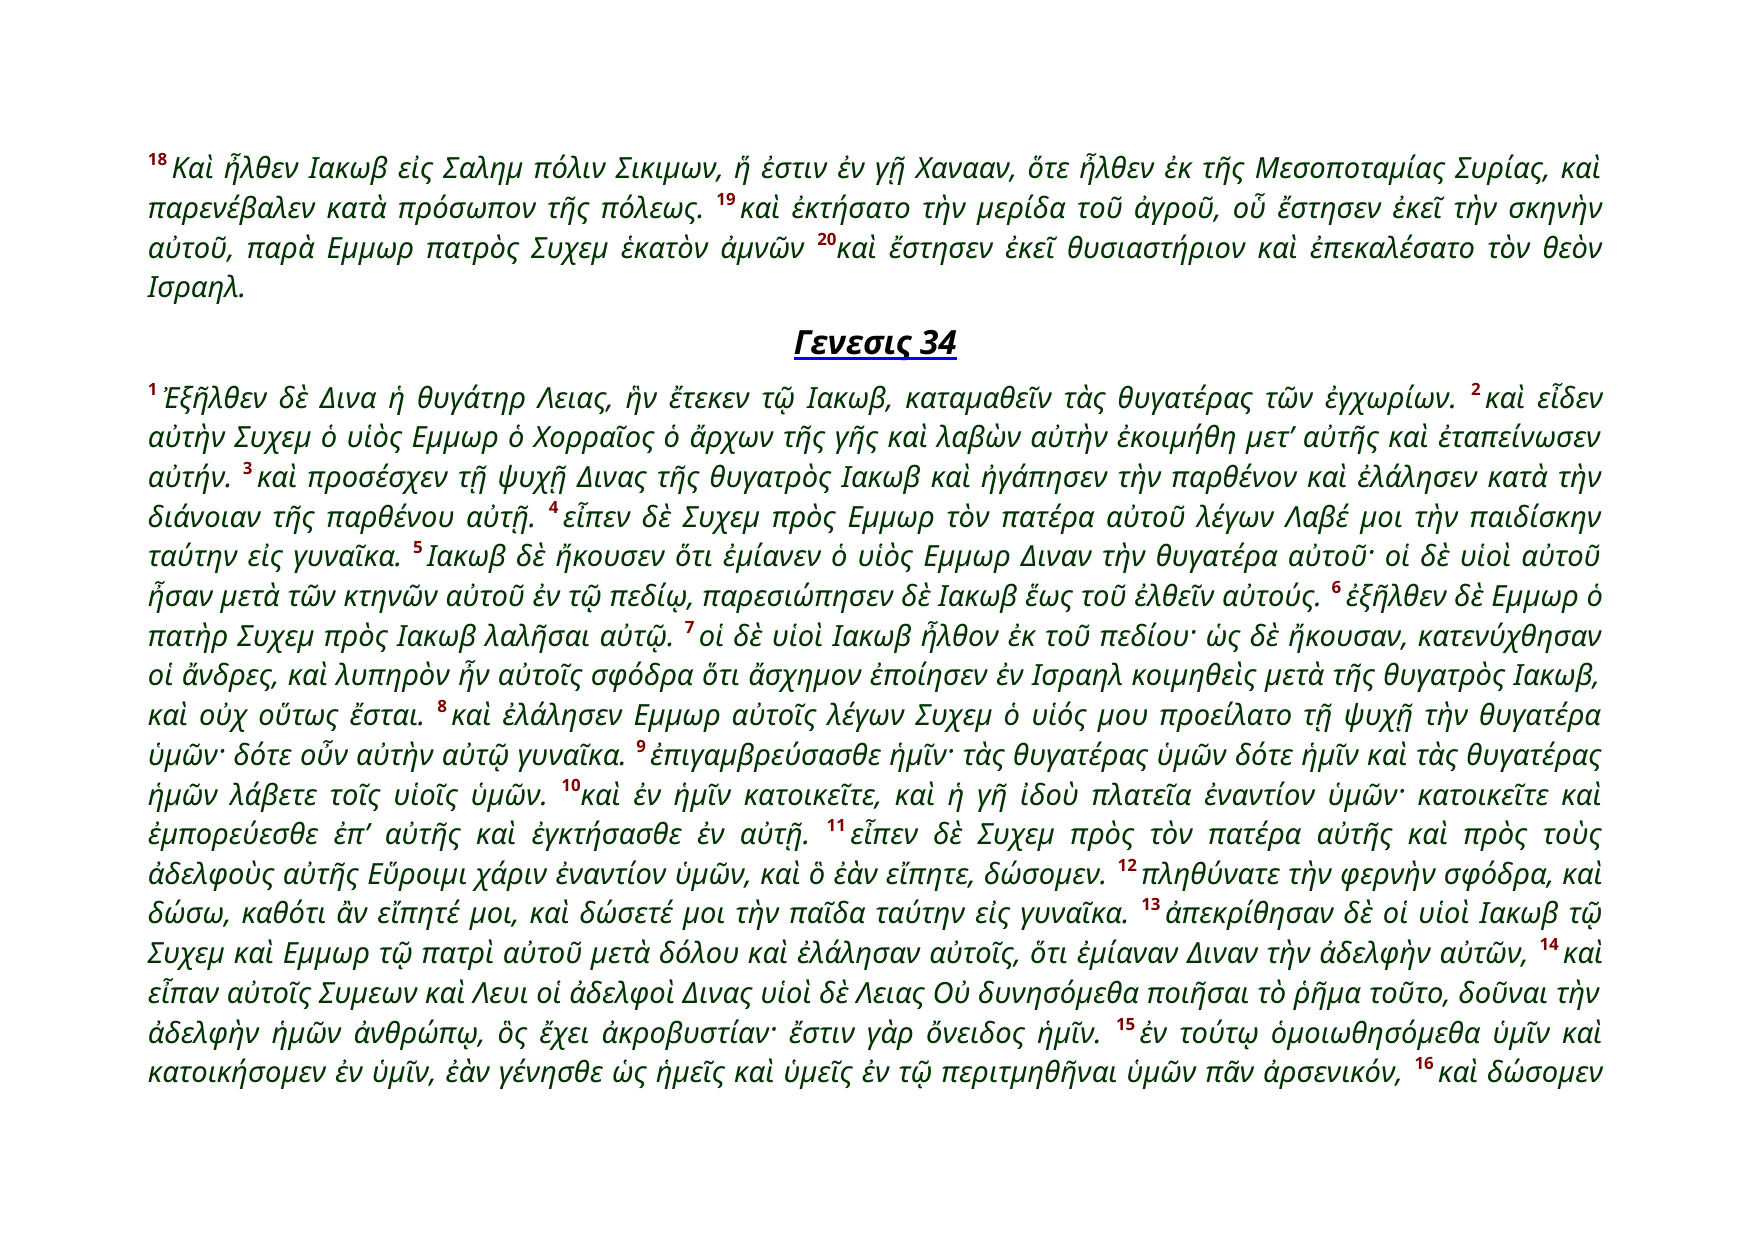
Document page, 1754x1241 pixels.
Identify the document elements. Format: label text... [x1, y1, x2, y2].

text Γενεσις 34 [148, 319, 1606, 364]
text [148, 377, 1606, 1091]
text 18 Καὶ ἦλθεν Ιακωβ εἰς Σαλημ πόλιν Σικιμων, ἥ ἐστιν ἐν γῇ Χανααν, ὅτε ἦλθεν ἐκ τῆς Μεσοποταμίας Συρίας, καὶ παρενέβαλεν κατὰ πρόσωπον τῆς πόλεως. 19 καὶ ἐκτήσατο τὴν μερίδα τοῦ ἀγροῦ, οὗ ἔστησεν ἐκεῖ τὴν σκηνὴν αὐτοῦ, παρὰ Εμμωρ πατρὸς Συχεμ ἑκατὸν ἀμνῶν 20καὶ ἔστησεν ἐκεῖ θυσιαστήριον καὶ ἐπεκαλέσατο τὸν θεὸν Ισραηλ. [148, 148, 1606, 306]
